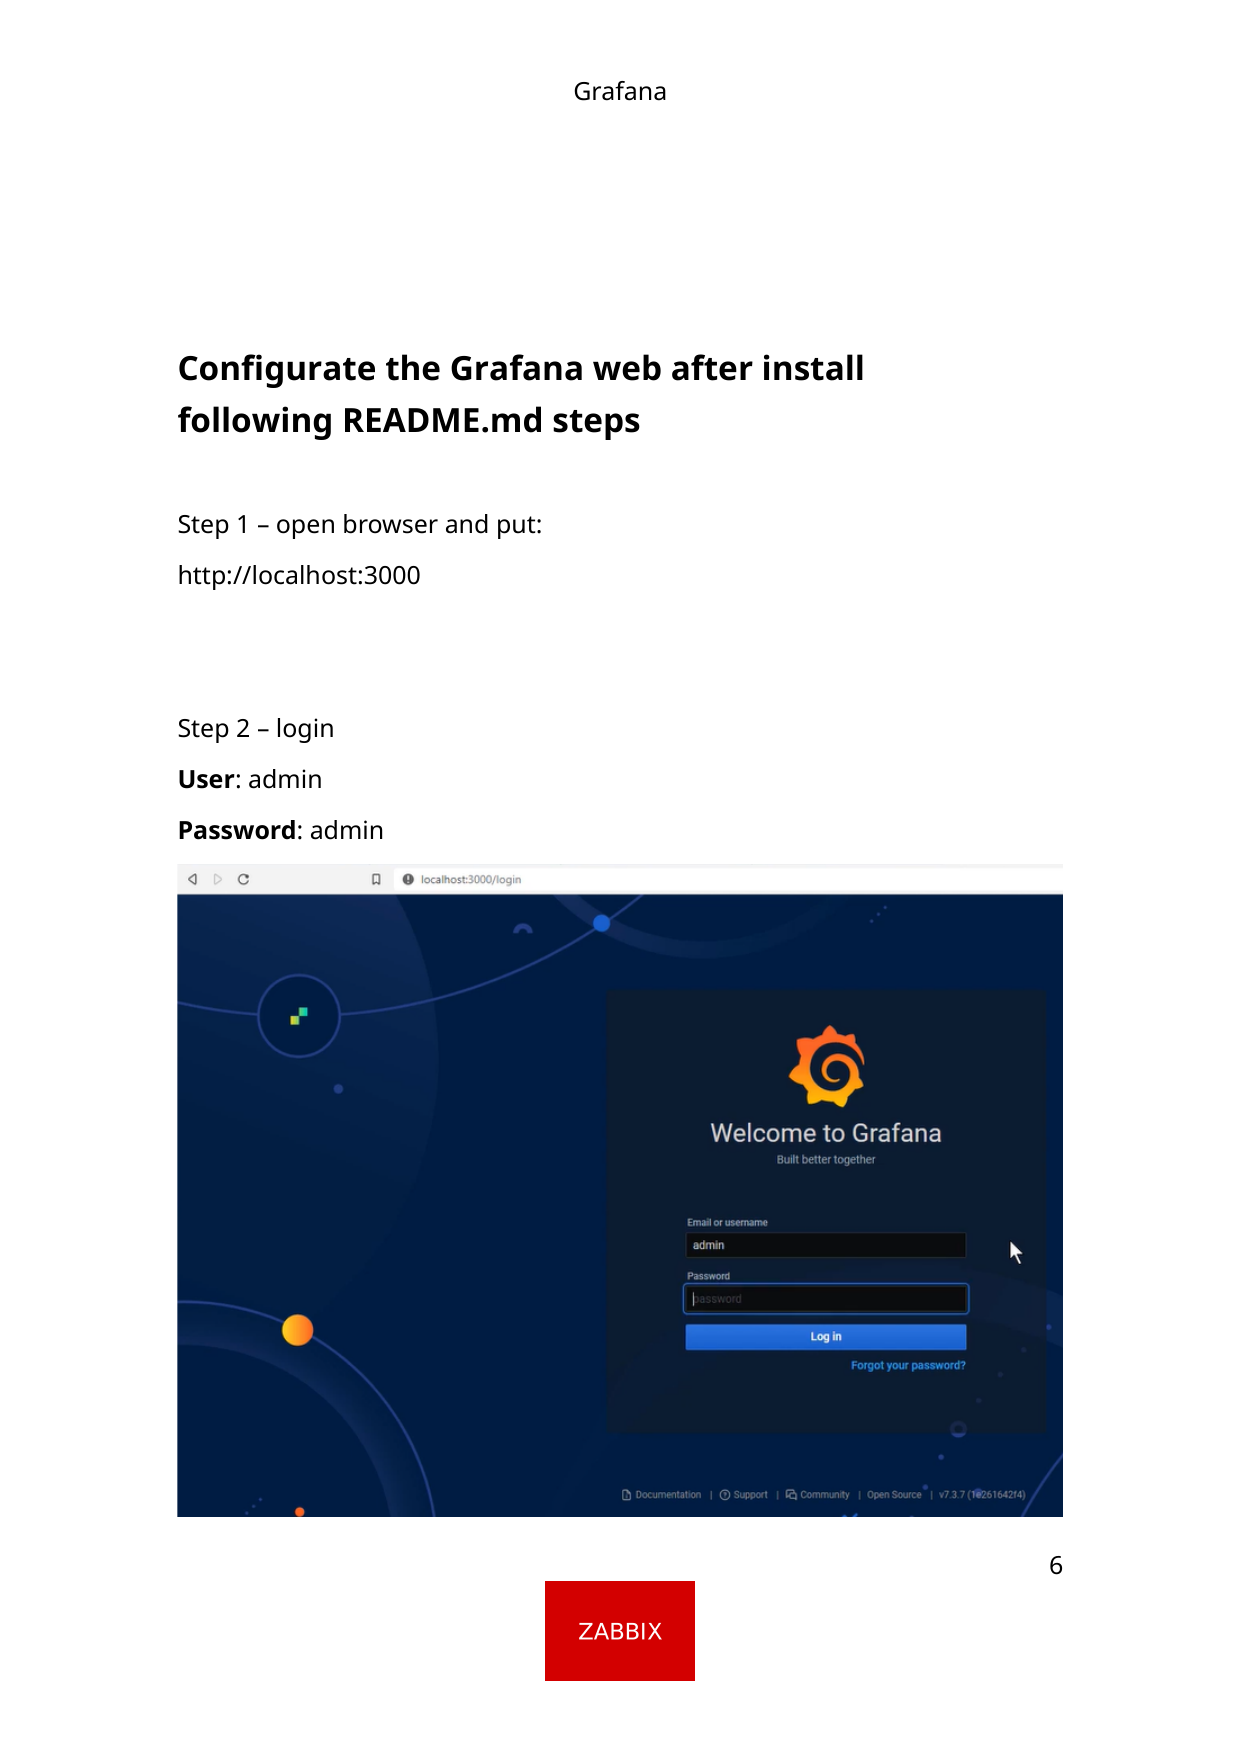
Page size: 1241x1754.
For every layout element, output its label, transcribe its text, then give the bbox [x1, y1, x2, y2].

subtitle Configurate the Grafana web after install following README.md steps [177, 345, 1003, 443]
text http://localhost:3000 [177, 558, 1063, 592]
picture [177, 864, 1063, 1517]
picture [545, 1581, 695, 1681]
text Step 2 – login [177, 711, 1063, 745]
text Step 1 – open browser and put: [177, 507, 1063, 541]
text User: admin [177, 762, 1063, 796]
text Password: admin [177, 813, 1063, 847]
